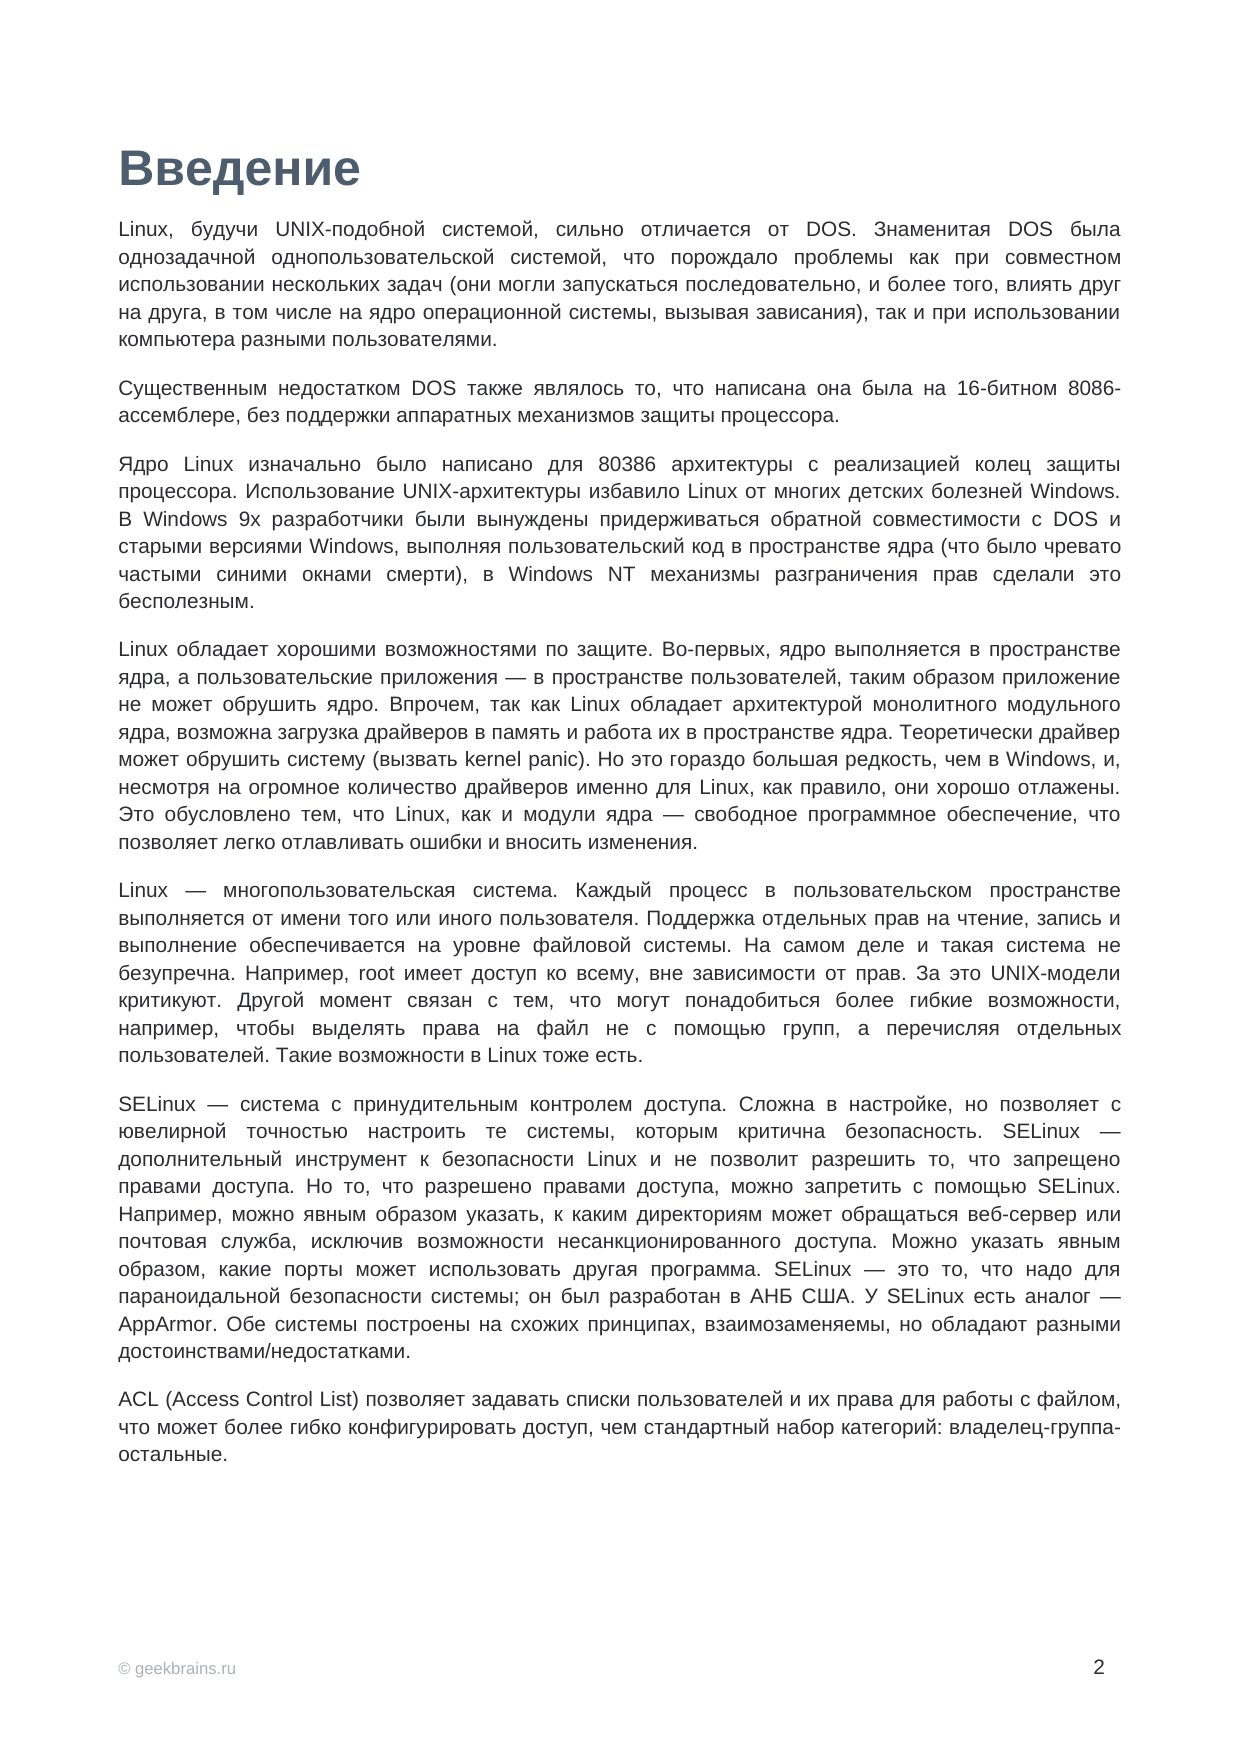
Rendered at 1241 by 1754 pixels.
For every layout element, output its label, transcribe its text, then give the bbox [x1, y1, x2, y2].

subtitle Введение [118, 139, 1122, 196]
text Ядро Linux изначально было написано для 80386 архитектуры с реализацией колец защиты процессора. Использование UNIX-архитектуры избавило Linux от многих детских болезней Windows. В Windows 9x разработчики были вынуждены придерживаться обратной совместимости с DOS и старыми версиями Windows, выполняя пользовательский код в пространстве ядра (что было чревато частыми синими окнами смерти), в Windows NT механизмы разграничения прав сделали это бесполезным. [118, 451, 1122, 613]
text Существенным недостатком DOS также являлось то, что написана она была на 16-битном 8086-ассемблере, без поддержки аппаратных механизмов защиты процессора. [118, 376, 1122, 427]
text Linux, будучи UNIX-подобной системой, сильно отличается от DOS. Знаменитая DOS была однозадачной однопользовательской системой, что порождало проблемы как при совместном использовании нескольких задач (они могли запускаться последовательно, и более того, влиять друг на друга, в том числе на ядро операционной системы, вызывая зависания), так и при использовании компьютера разными пользователями. [118, 217, 1122, 351]
text SELinux — система с принудительным контролем доступа. Сложна в настройке, но позволяет с ювелирной точностью настроить те системы, которым критична безопасность. SELinux — дополнительный инструмент к безопасности Linux и не позволит разрешить то, что запрещено правами доступа. Но то, что разрешено правами доступа, можно запретить с помощью SELinux. Например, можно явным образом указать, к каким директориям может обращаться веб-сервер или почтовая служба, исключив возможности несанкционированного доступа. Можно указать явным образом, какие порты может использовать другая программа. SELinux — это то, что надо для параноидальной безопасности системы; он был разработан в АНБ США. У SELinux есть аналог — AppArmor. Обе системы построены на схожих принципах, взаимозаменяемы, но обладают разными достоинствами/недостатками. [118, 1091, 1122, 1363]
text Linux обладает хорошими возможностями по защите. Во-первых, ядро выполняется в пространстве ядра, а пользовательские приложения — в пространстве пользователей, таким образом приложение не может обрушить ядро. Впрочем, так как Linux обладает архитектурой монолитного модульного ядра, возможна загрузка драйверов в память и работа их в пространстве ядра. Теоретически драйвер может обрушить систему (вызвать kernel panic). Но это гораздо большая редкость, чем в Windows, и, несмотря на огромное количество драйверов именно для Linux, как правило, они хорошо отлажены. Это обусловлено тем, что Linux, как и модули ядра — свободное программное обеспечение, что позволяет легко отлавливать ошибки и вносить изменения. [118, 637, 1122, 854]
text Linux — многопользовательская система. Каждый процесс в пользовательском пространстве выполняется от имени того или иного пользователя. Поддержка отдельных прав на чтение, запись и выполнение обеспечивается на уровне файловой системы. На самом деле и такая система не безупречна. Например, root имеет доступ ко всему, вне зависимости от прав. За это UNIX-модели критикуют. Другой момент связан с тем, что могут понадобиться более гибкие возможности, например, чтобы выделять права на файл не с помощью групп, а перечисляя отдельных пользователей. Такие возможности в Linux тоже есть. [118, 878, 1122, 1067]
text ACL (Access Control List) позволяет задавать списки пользователей и их права для работы с файлом, что может более гибко конфигурировать доступ, чем стандартный набор категорий: владелец-группа-остальные. [118, 1387, 1122, 1466]
